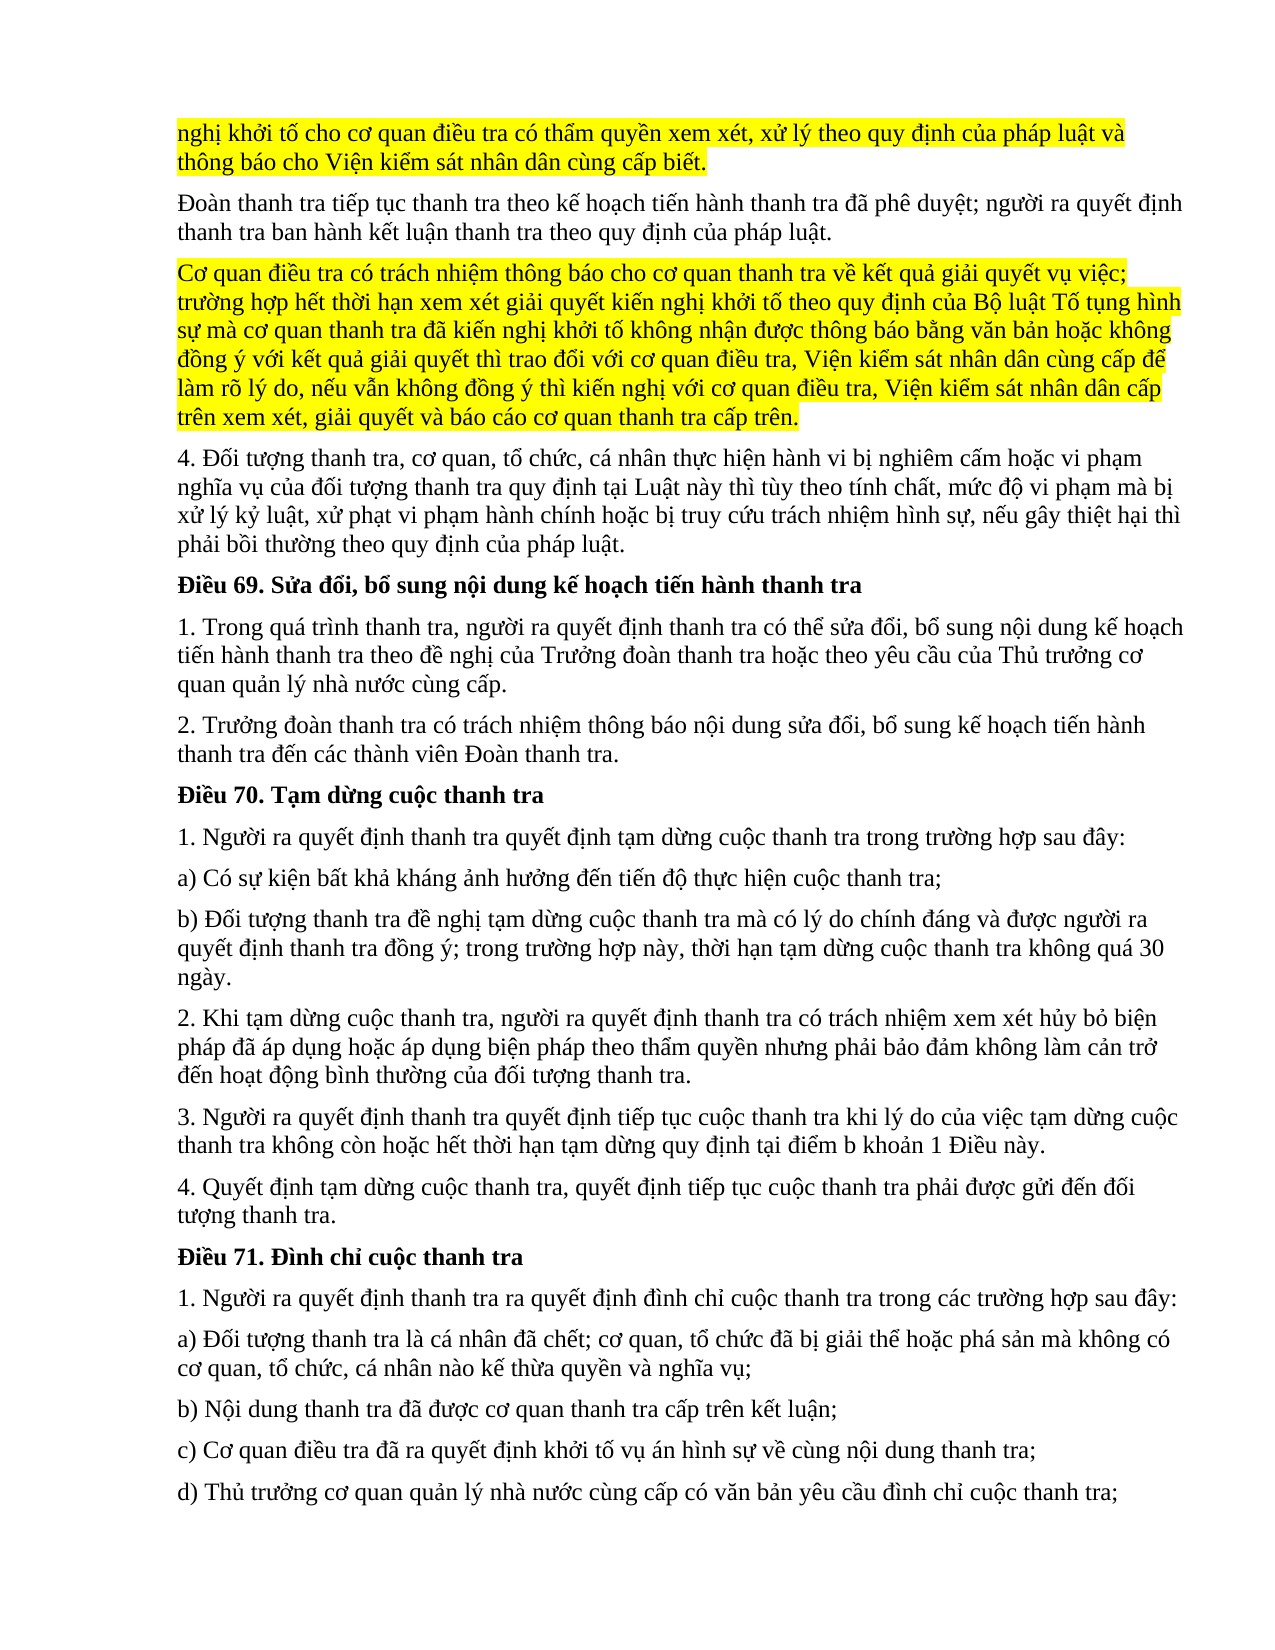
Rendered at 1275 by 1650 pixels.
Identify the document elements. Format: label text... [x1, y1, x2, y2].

text Điều 69. Sửa đổi, bổ sung nội dung kế hoạch tiến hành thanh tra [177, 571, 1186, 599]
text Điều 71. Đình chỉ cuộc thanh tra [177, 1242, 1186, 1271]
text 4. Đối tượng thanh tra, cơ quan, tổ chức, cá nhân thực hiện hành vi bị nghiêm cấm hoặc vi phạm nghĩa vụ của đối tượng thanh tra quy định tại Luật này thì tùy theo tính chất, mức độ vi phạm mà bị xử lý kỷ luật, xử phạt vi phạm hành chính hoặc bị truy cứu trách nhiệm hình sự, nếu gây thiệt hại thì phải bồi thường theo quy định của pháp luật. [177, 443, 1186, 558]
text a) Có sự kiện bất khả kháng ảnh hưởng đến tiến độ thực hiện cuộc thanh tra; [177, 863, 1186, 892]
text Cơ quan điều tra có trách nhiệm thông báo cho cơ quan thanh tra về kết quả giải quyết vụ việc; trường hợp hết thời hạn xem xét giải quyết kiến nghị khởi tố theo quy định của Bộ luật Tố tụng hình sự mà cơ quan thanh tra đã kiến nghị khởi tố không nhận được thông báo bằng văn bản hoặc không đồng ý với kết quả giải quyết thì trao đổi với cơ quan điều tra, Viện kiểm sát nhân dân cùng cấp để làm rõ lý do, nếu vẫn không đồng ý thì kiến nghị với cơ quan điều tra, Viện kiểm sát nhân dân cấp trên xem xét, giải quyết và báo cáo cơ quan thanh tra cấp trên. [799, 258, 1186, 431]
text 2. Khi tạm dừng cuộc thanh tra, người ra quyết định thanh tra có trách nhiệm xem xét hủy bỏ biện pháp đã áp dụng hoặc áp dụng biện pháp theo thẩm quyền nhưng phải bảo đảm không làm cản trở đến hoạt động bình thường của đối tượng thanh tra. [177, 1003, 1186, 1089]
text Điều 70. Tạm dừng cuộc thanh tra [177, 781, 1186, 809]
text 1. Trong quá trình thanh tra, người ra quyết định thanh tra có thể sửa đổi, bổ sung nội dung kế hoạch tiến hành thanh tra theo đề nghị của Trưởng đoàn thanh tra hoặc theo yêu cầu của Thủ trưởng cơ quan quản lý nhà nước cùng cấp. [177, 612, 1186, 698]
text Đoàn thanh tra tiếp tục thanh tra theo kế hoạch tiến hành thanh tra đã phê duyệt; người ra quyết định thanh tra ban hành kết luận thanh tra theo quy định của pháp luật. [177, 188, 1186, 246]
text 1. Người ra quyết định thanh tra ra quyết định đình chỉ cuộc thanh tra trong các trường hợp sau đây: [177, 1283, 1186, 1312]
text 4. Quyết định tạm dừng cuộc thanh tra, quyết định tiếp tục cuộc thanh tra phải được gửi đến đối tượng thanh tra. [177, 1172, 1186, 1229]
text a) Đối tượng thanh tra là cá nhân đã chết; cơ quan, tổ chức đã bị giải thể hoặc phá sản mà không có cơ quan, tổ chức, cá nhân nào kế thừa quyền và nghĩa vụ; [177, 1324, 1186, 1382]
text c) Cơ quan điều tra đã ra quyết định khởi tố vụ án hình sự về cùng nội dung thanh tra; [177, 1436, 1186, 1464]
text 1. Người ra quyết định thanh tra quyết định tạm dừng cuộc thanh tra trong trường hợp sau đây: [177, 822, 1186, 851]
text b) Nội dung thanh tra đã được cơ quan thanh tra cấp trên kết luận; [177, 1394, 1186, 1423]
text d) Thủ trưởng cơ quan quản lý nhà nước cùng cấp có văn bản yêu cầu đình chỉ cuộc thanh tra; [177, 1477, 1186, 1506]
text 3. Người ra quyết định thanh tra quyết định tiếp tục cuộc thanh tra khi lý do của việc tạm dừng cuộc thanh tra không còn hoặc hết thời hạn tạm dừng quy định tại điểm b khoản 1 Điều này. [177, 1102, 1186, 1159]
text b) Đối tượng thanh tra đề nghị tạm dừng cuộc thanh tra mà có lý do chính đáng và được người ra quyết định thanh tra đồng ý; trong trường hợp này, thời hạn tạm dừng cuộc thanh tra không quá 30 ngày. [177, 904, 1186, 991]
text 2. Trưởng đoàn thanh tra có trách nhiệm thông báo nội dung sửa đổi, bổ sung kế hoạch tiến hành thanh tra đến các thành viên Đoàn thanh tra. [177, 711, 1186, 768]
